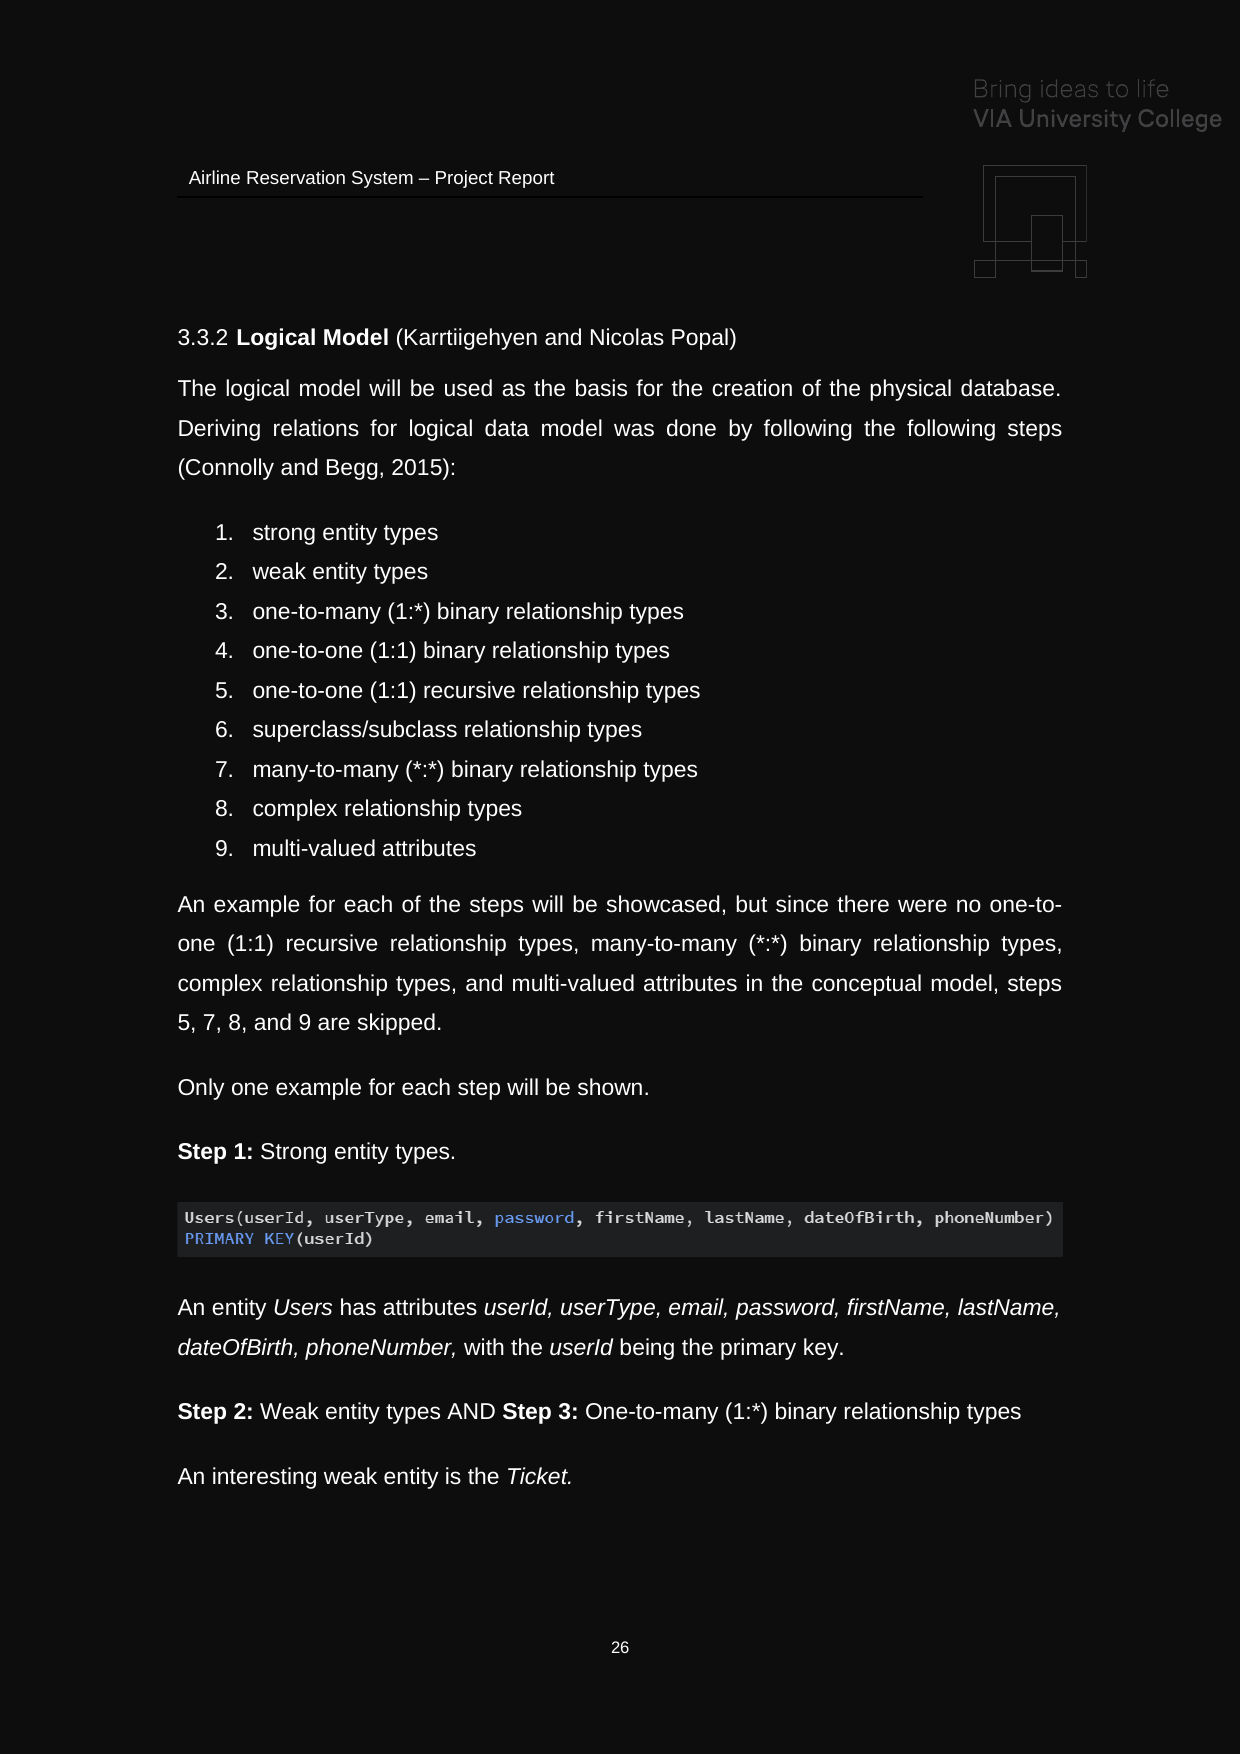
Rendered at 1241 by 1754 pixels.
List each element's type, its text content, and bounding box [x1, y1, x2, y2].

text The logical model will be used as the basis for the creation of the physical database. Deriving relations for logical data model was done by following the following steps (Connolly and Begg, 2015): [177, 375, 1063, 481]
list strong entity types [215, 519, 1063, 545]
list complex relationship types [215, 795, 1063, 821]
text Step 2: Weak entity types AND Step 3: One-to-many (1:*) binary relationship types [177, 1398, 1063, 1424]
list one-to-many (1:*) binary relationship types [215, 598, 1063, 624]
text An interesting weak entity is the Ticket. [177, 1463, 1063, 1489]
list multi-valued attributes [215, 834, 1063, 861]
text Step 1: Strong entity types. [177, 1138, 1063, 1164]
list superclass/subclass relationship types [215, 716, 1063, 742]
list one-to-one (1:1) binary relationship types [215, 637, 1063, 663]
subtitle Logical Model (Karrtiigehyen and Nicolas Popal) [177, 319, 1063, 350]
list weak entity types [215, 558, 1063, 584]
text An entity Users has attributes userId, userType, email, password, firstName, lastName, dateOfBirth, phoneNumber, with the userId being the primary key. [177, 1294, 1063, 1360]
picture [177, 1202, 1063, 1257]
text Only one example for each step will be shown. [177, 1073, 1063, 1100]
list one-to-one (1:1) recursive relationship types [215, 677, 1063, 703]
text An example for each of the steps will be showcased, but since there were no one-to-one (1:1) recursive relationship types, many-to-many (*:*) binary relationship types, complex relationship types, and multi-valued attributes in the conceptual model, steps 5, 7, 8, and 9 are skipped. [177, 891, 1063, 1035]
list many-to-many (*:*) binary relationship types [215, 756, 1063, 782]
